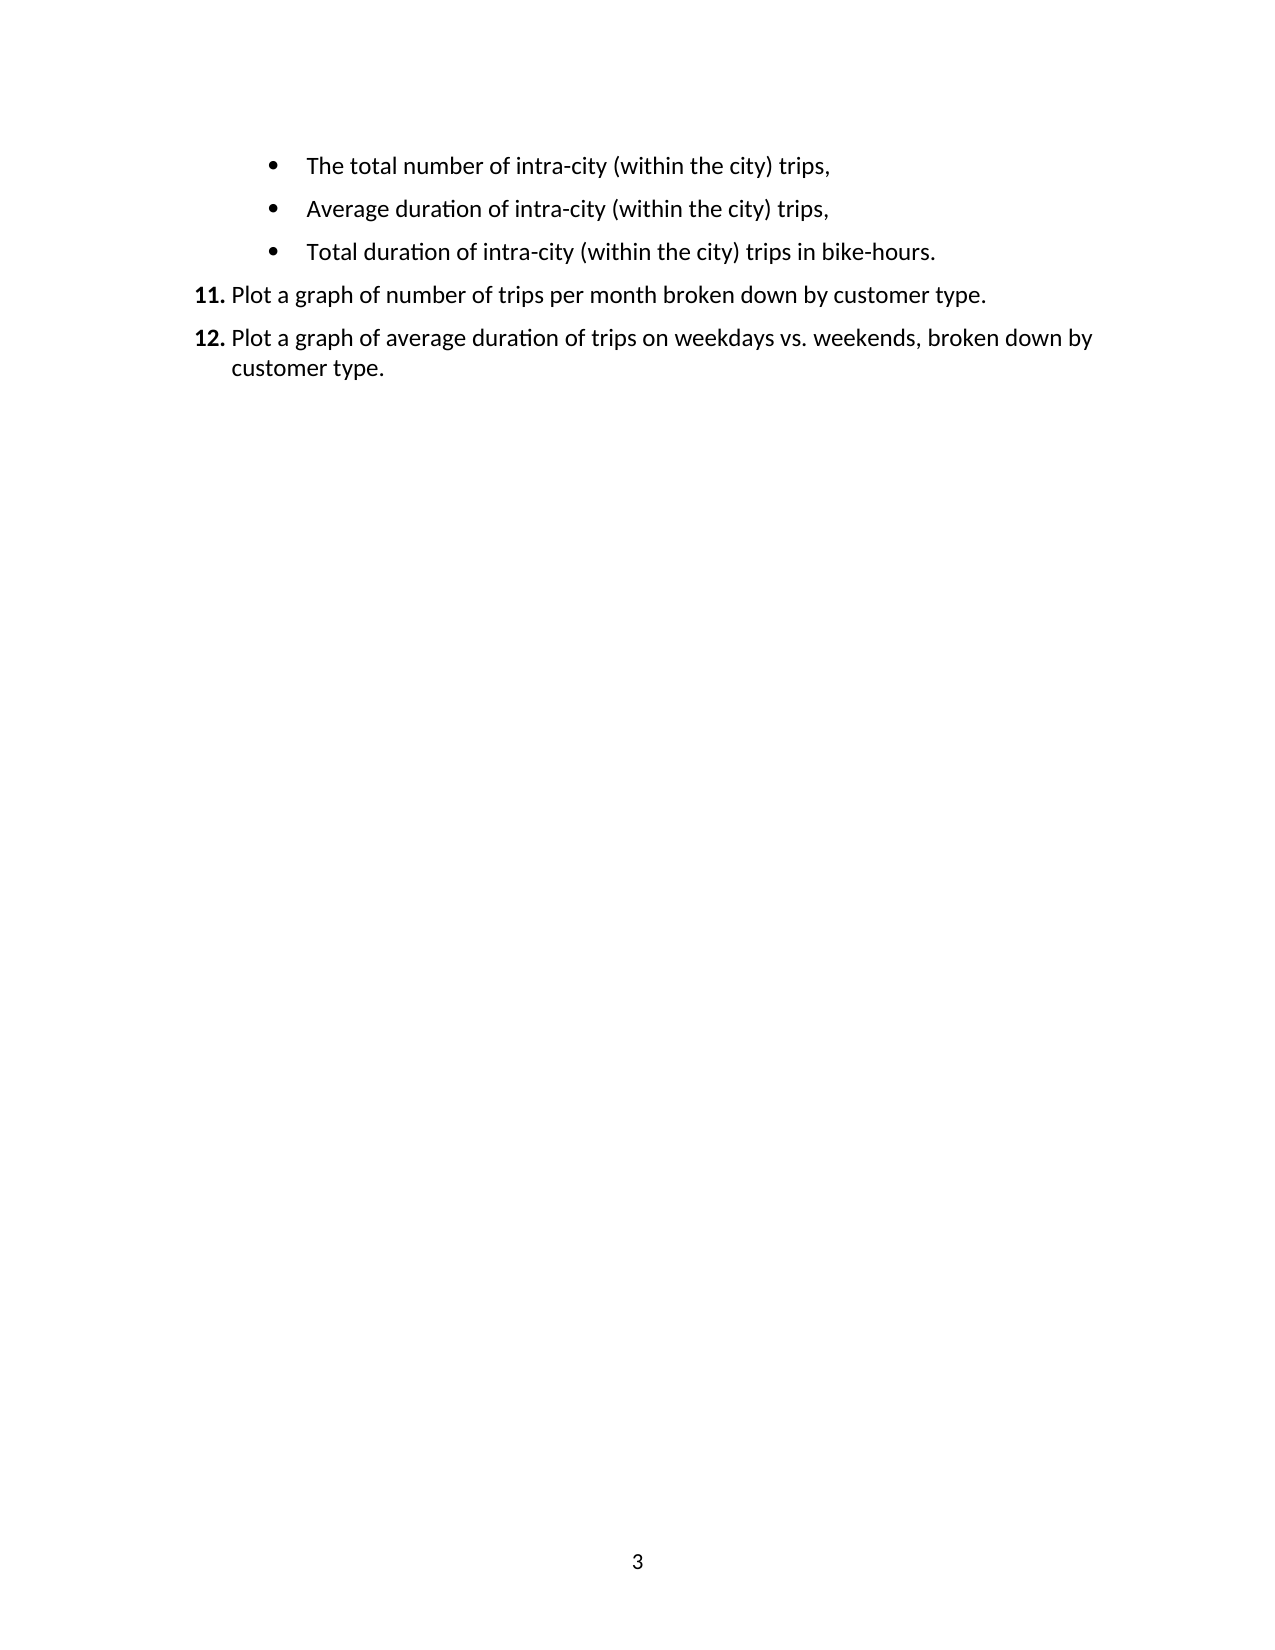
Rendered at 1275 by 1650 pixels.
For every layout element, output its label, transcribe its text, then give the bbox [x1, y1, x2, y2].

list Plot a graph of average duration of trips on weekdays vs. weekends, broken down by customer type. [194, 322, 1118, 383]
list Plot a graph of number of trips per month broken down by customer type. [194, 279, 1118, 309]
list The total number of intra-city (within the city) trips, [269, 150, 1118, 181]
list Total duration of intra-city (within the city) trips in bike-hours. [269, 236, 1118, 267]
list Average duration of intra-city (within the city) trips, [269, 193, 1118, 223]
